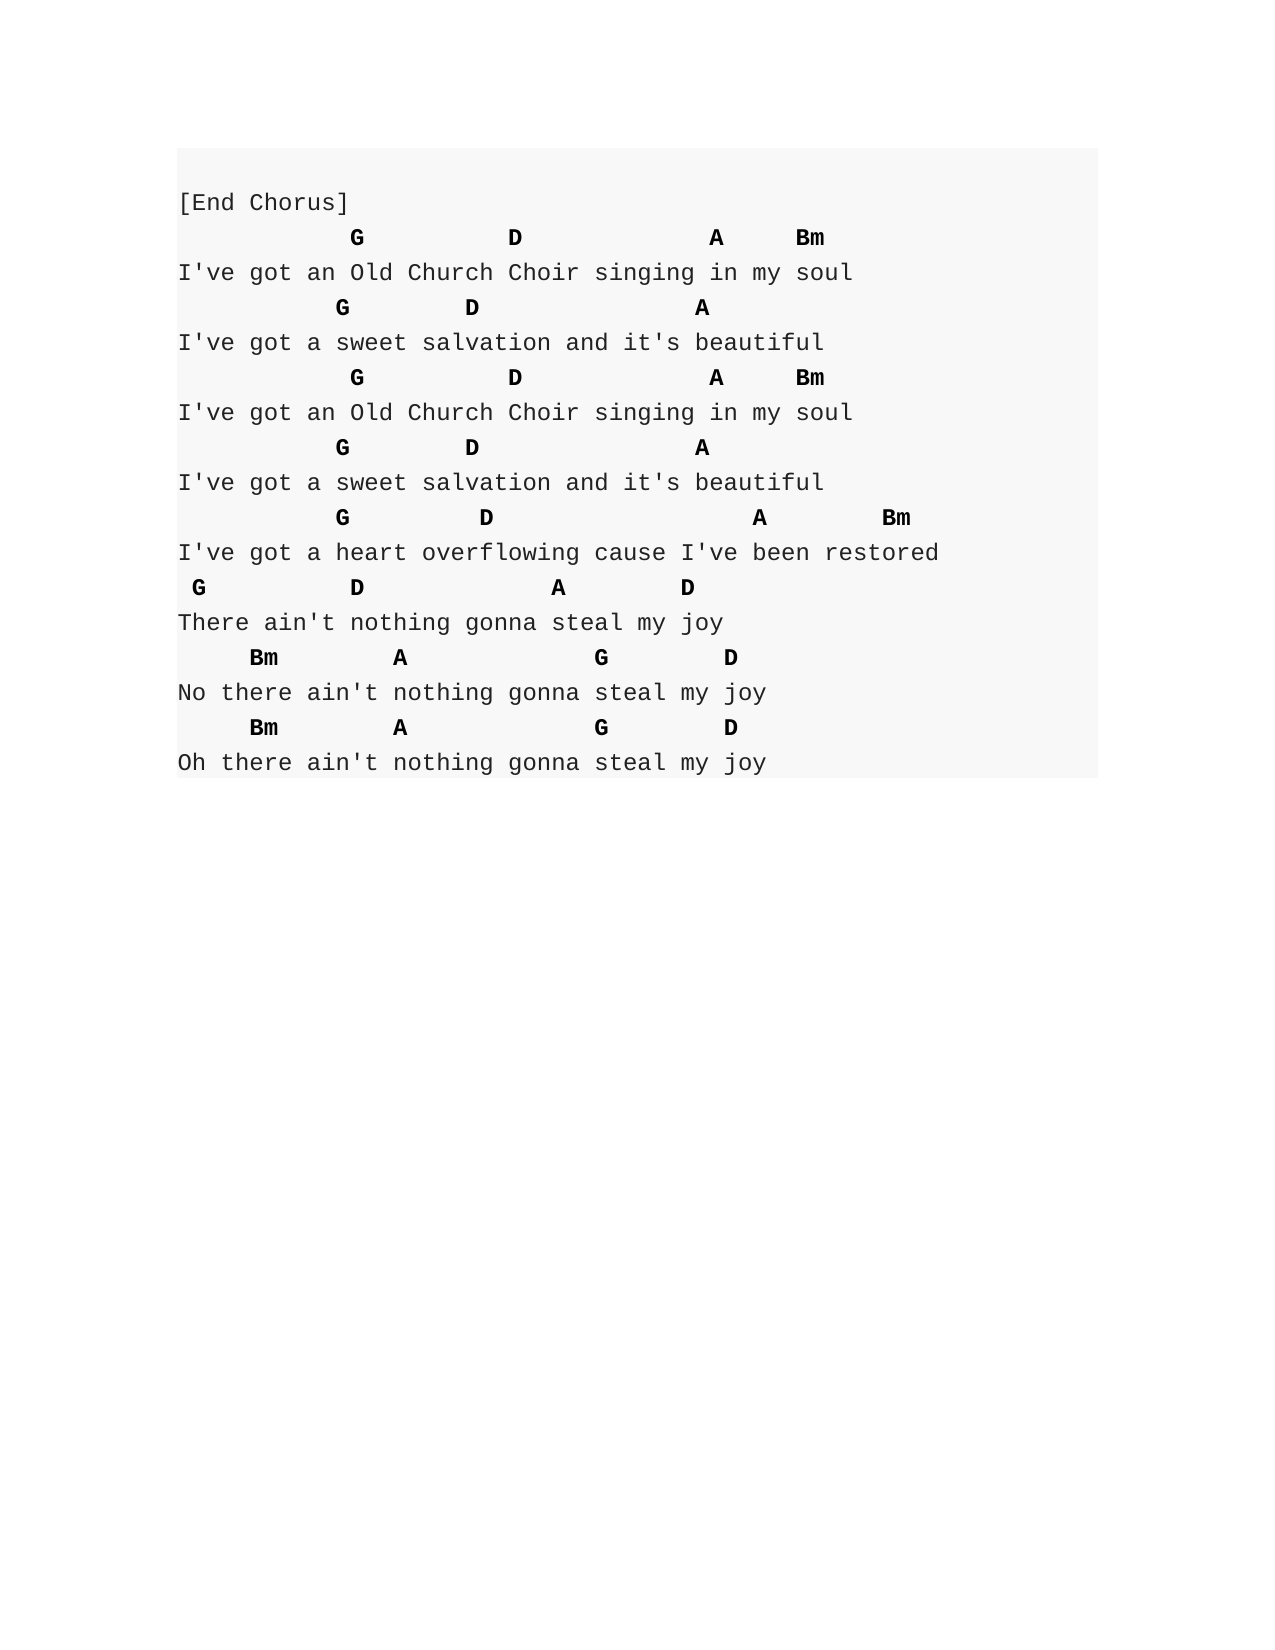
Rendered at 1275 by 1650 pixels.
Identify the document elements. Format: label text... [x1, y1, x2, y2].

text G D A [177, 288, 1098, 323]
text G D A Bm [177, 218, 1098, 253]
text I've got an Old Church Choir singing in my soul [177, 253, 1098, 288]
text I've got an Old Church Choir singing in my soul [177, 393, 1098, 428]
text [End Chorus] [177, 183, 1098, 218]
text I've got a sweet salvation and it's beautiful [177, 463, 1098, 498]
text Bm A G D [177, 638, 1098, 673]
text There ain't nothing gonna steal my joy [177, 603, 1098, 638]
text G D A Bm [177, 358, 1098, 393]
text I've got a heart overflowing cause I've been restored [177, 533, 1098, 568]
text I've got a sweet salvation and it's beautiful [177, 323, 1098, 358]
text G D A Bm [177, 498, 1098, 533]
text G D A D [177, 568, 1098, 603]
text No there ain't nothing gonna steal my joy [177, 673, 1098, 708]
text Bm A G D [177, 708, 1098, 743]
text Oh there ain't nothing gonna steal my joy [177, 743, 1098, 778]
text G D A [177, 428, 1098, 463]
